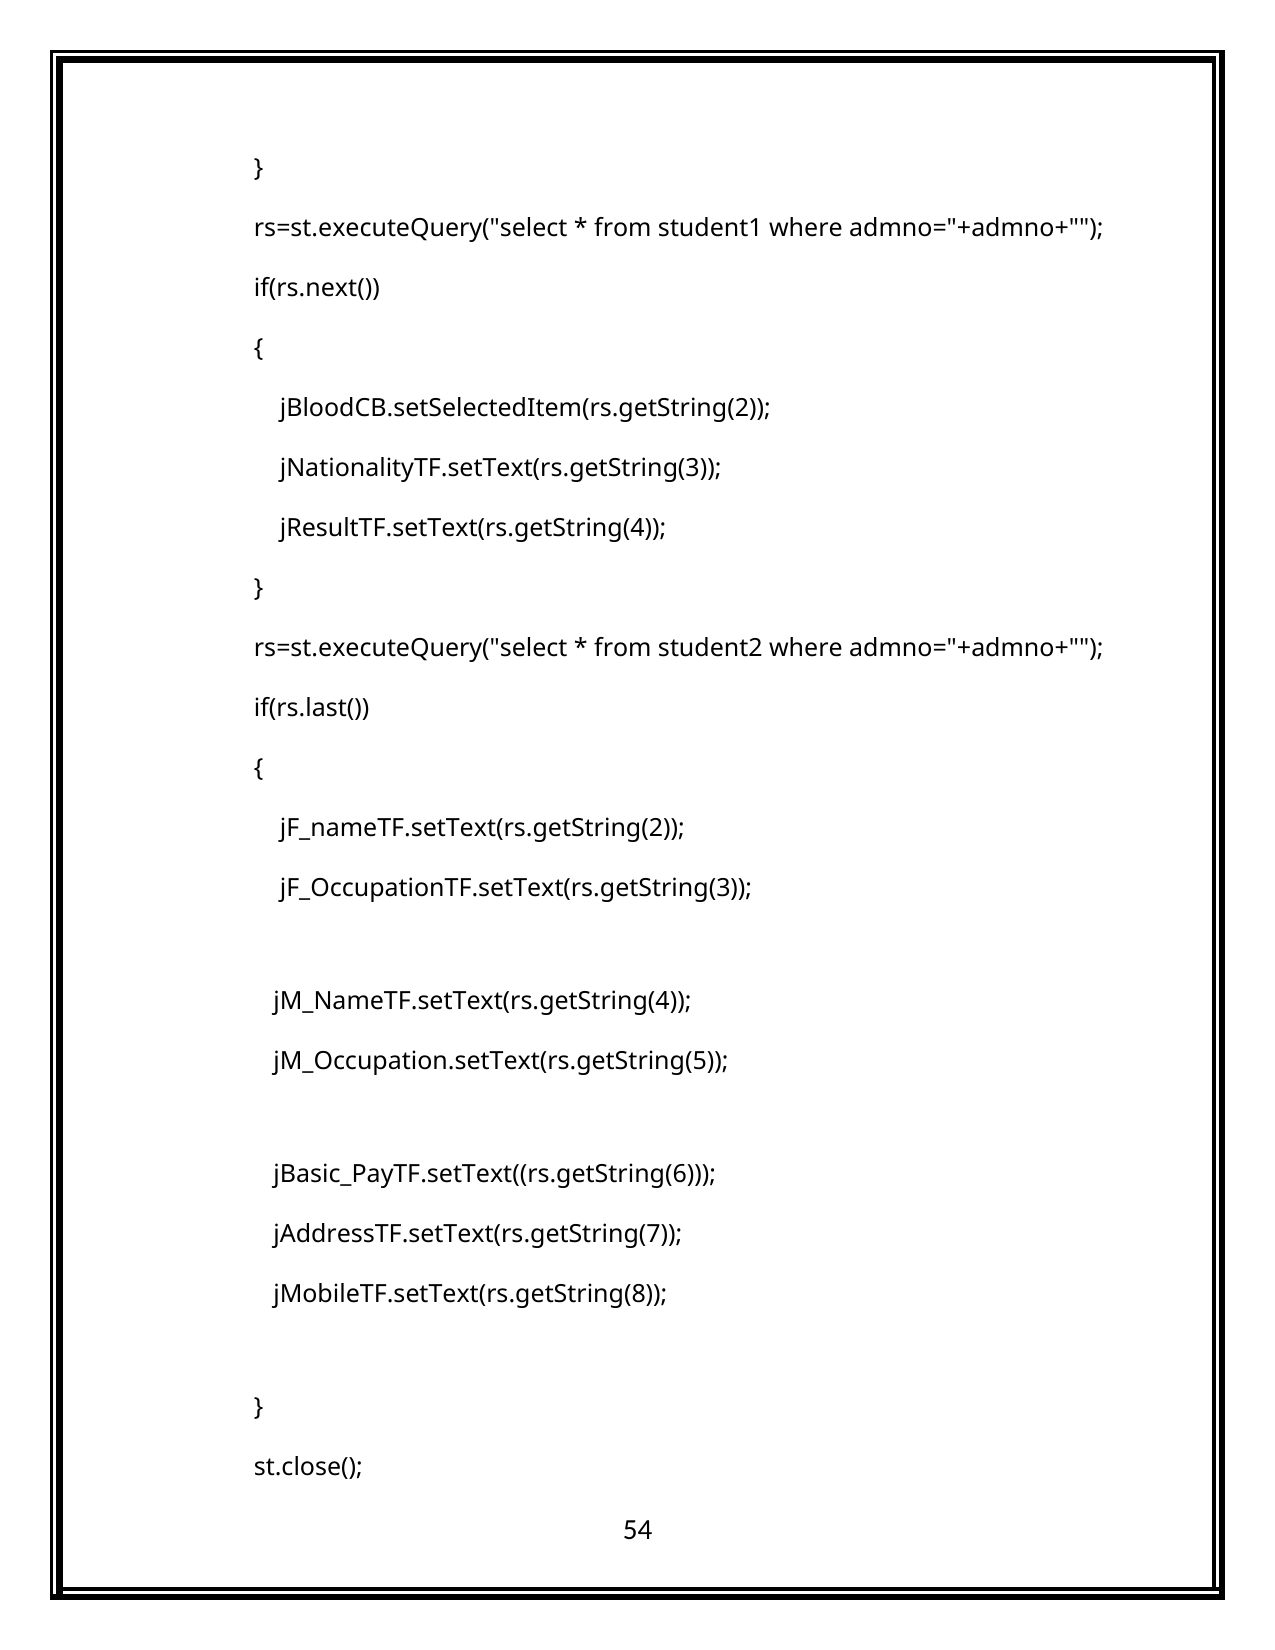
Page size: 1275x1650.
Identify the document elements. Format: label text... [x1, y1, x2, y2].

text rs=st.executeQuery("select * from student2 where admno="+admno+""); [150, 630, 1125, 664]
text if(rs.last()) [150, 690, 1125, 724]
text jBloodCB.setSelectedItem(rs.getString(2)); [150, 390, 1125, 424]
text jResultTF.setText(rs.getString(4)); [150, 510, 1125, 544]
text jBasic_PayTF.setText((rs.getString(6))); [150, 1156, 1125, 1190]
text rs=st.executeQuery("select * from student1 where admno="+admno+""); [150, 210, 1125, 244]
text if(rs.next()) [150, 270, 1125, 304]
text jNationalityTF.setText(rs.getString(3)); [150, 450, 1125, 484]
text } [150, 570, 1125, 604]
text jF_OccupationTF.setText(rs.getString(3)); [150, 870, 1125, 904]
text jM_Occupation.setText(rs.getString(5)); [150, 1043, 1125, 1077]
text { [150, 330, 1125, 364]
text jAddressTF.setText(rs.getString(7)); [150, 1216, 1125, 1250]
text st.close(); [150, 1449, 1125, 1483]
text } [150, 1389, 1125, 1423]
text jM_NameTF.setText(rs.getString(4)); [150, 983, 1125, 1017]
text { [150, 750, 1125, 784]
text } [150, 150, 1125, 184]
text jF_nameTF.setText(rs.getString(2)); [150, 810, 1125, 844]
text jMobileTF.setText(rs.getString(8)); [150, 1276, 1125, 1310]
